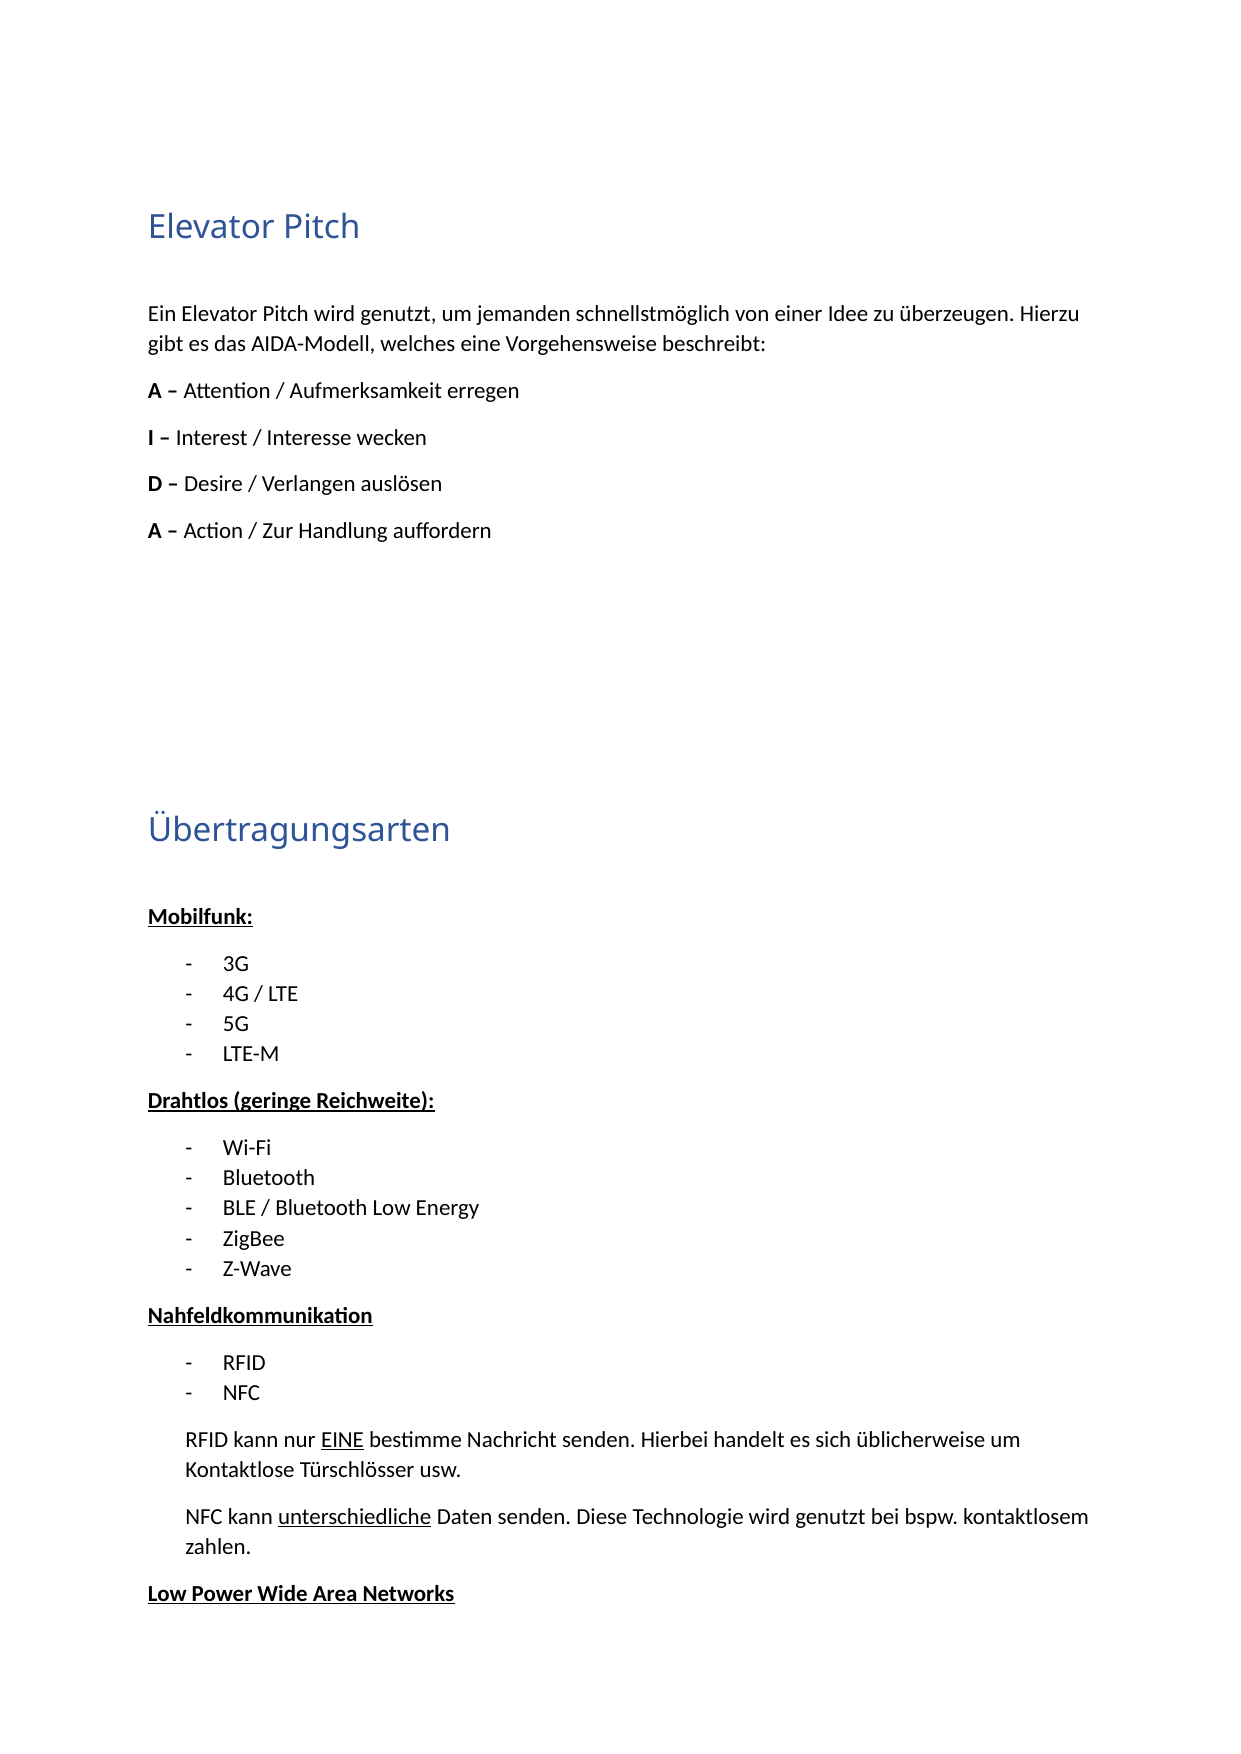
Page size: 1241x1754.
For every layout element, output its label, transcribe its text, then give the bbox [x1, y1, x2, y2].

text NFC kann unterschiedliche Daten senden. Diese Technologie wird genutzt bei bspw. kontaktlosem zahlen. [185, 1502, 1093, 1560]
text A – Action / Zur Handlung auffordern [148, 516, 1093, 544]
list RFID [185, 1348, 1093, 1376]
text Low Power Wide Area Networks [148, 1579, 1093, 1607]
text A – Attention / Aufmerksamkeit erregen [148, 376, 1093, 404]
text Mobilfunk: [148, 902, 1093, 930]
list NFC [185, 1378, 1093, 1406]
list 3G [185, 949, 1093, 977]
list Bluetooth [185, 1163, 1093, 1191]
text RFID kann nur EINE bestimme Nachricht senden. Hierbei handelt es sich üblicherweise um Kontaktlose Türschlösser usw. [185, 1425, 1093, 1483]
text D – Desire / Verlangen auslösen [148, 469, 1093, 497]
list 4G / LTE [185, 979, 1093, 1007]
list 5G [185, 1009, 1093, 1037]
list Wi-Fi [185, 1133, 1093, 1161]
list LTE-M [185, 1039, 1093, 1067]
text Ein Elevator Pitch wird genutzt, um jemanden schnellstmöglich von einer Idee zu überzeugen. Hierzu gibt es das AIDA-Modell, welches eine Vorgehensweise beschreibt: [148, 299, 1093, 357]
text Nahfeldkommunikation [148, 1301, 1093, 1329]
text I – Interest / Interesse wecken [148, 423, 1093, 451]
list BLE / Bluetooth Low Energy [185, 1193, 1093, 1221]
subtitle Übertragungsarten [148, 806, 1093, 851]
list ZigBee [185, 1224, 1093, 1252]
text Drahtlos (geringe Reichweite): [148, 1086, 1093, 1114]
subtitle Elevator Pitch [148, 203, 1093, 248]
list Z-Wave [185, 1254, 1093, 1282]
